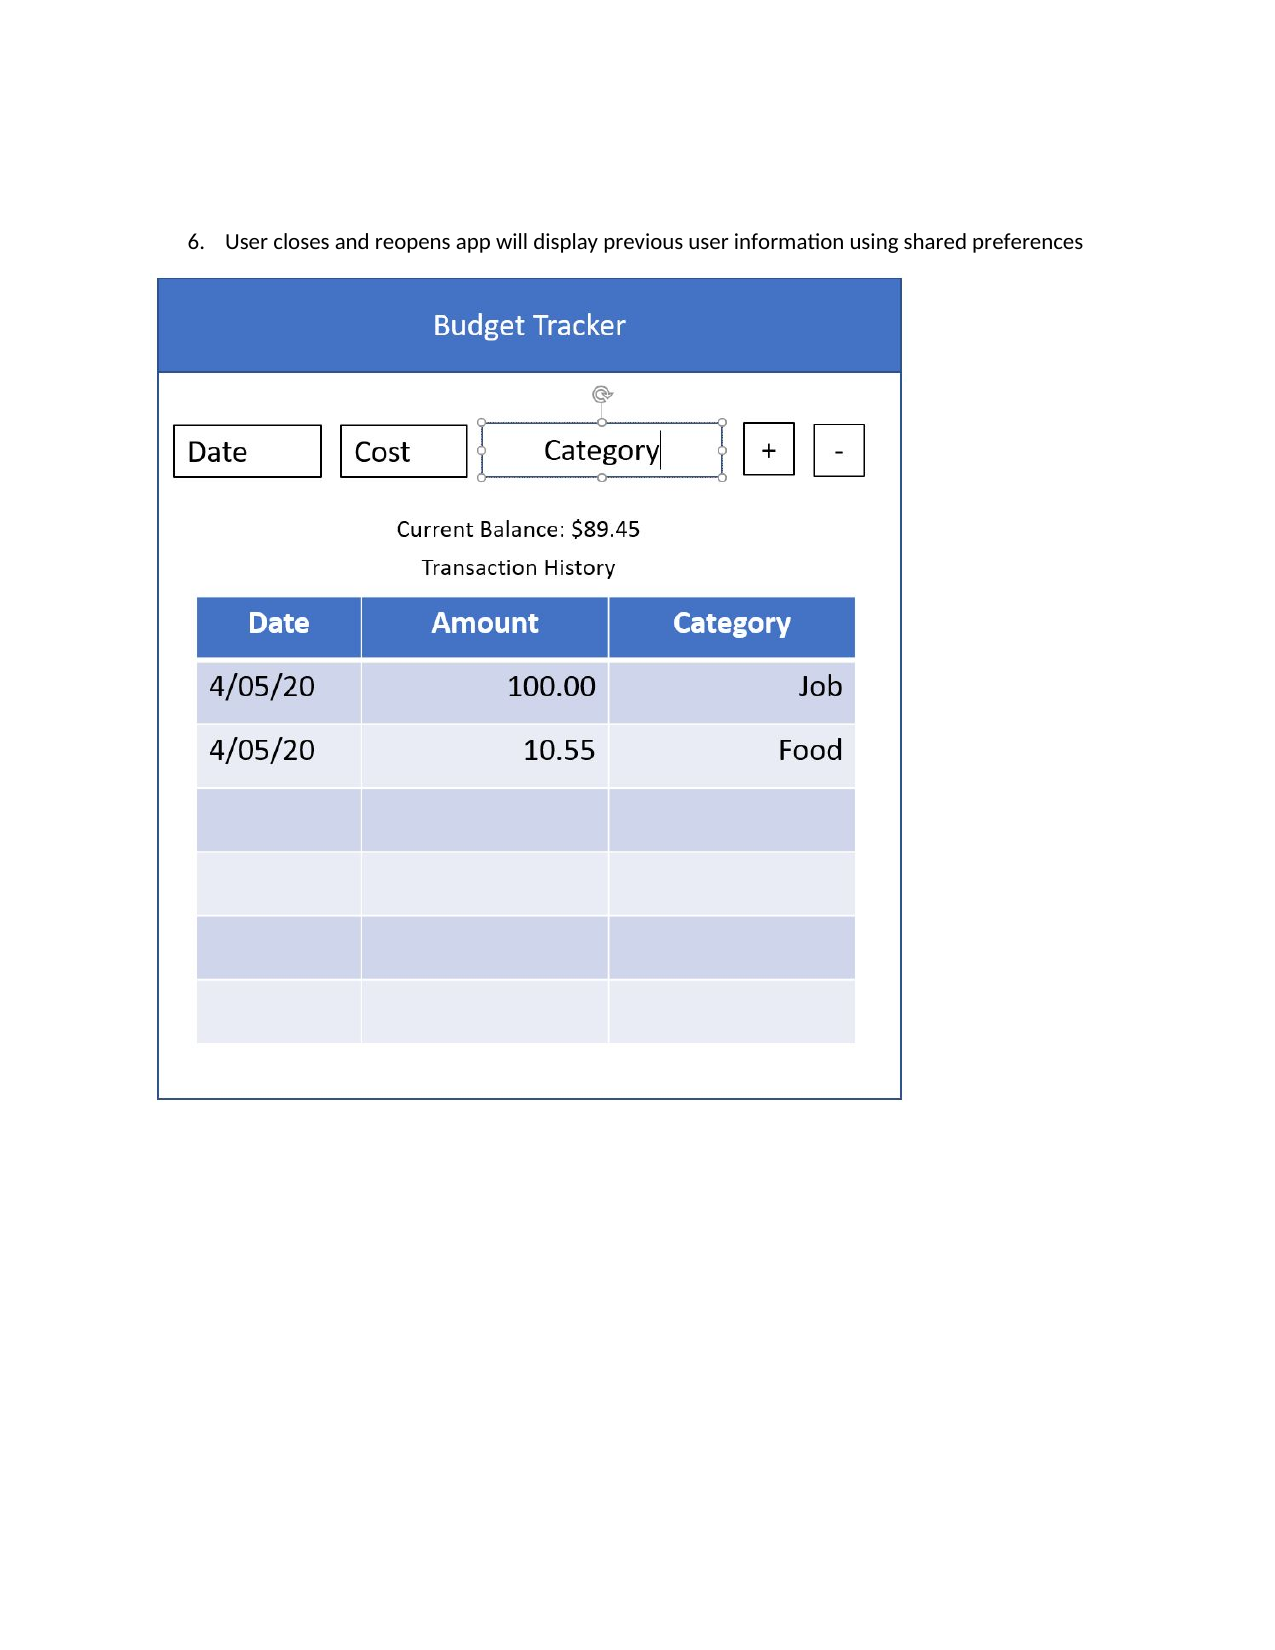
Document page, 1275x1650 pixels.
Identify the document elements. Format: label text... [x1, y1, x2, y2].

list User closes and reopens app will display previous user information using shared preferences [187, 227, 1125, 255]
picture [150, 273, 908, 1106]
